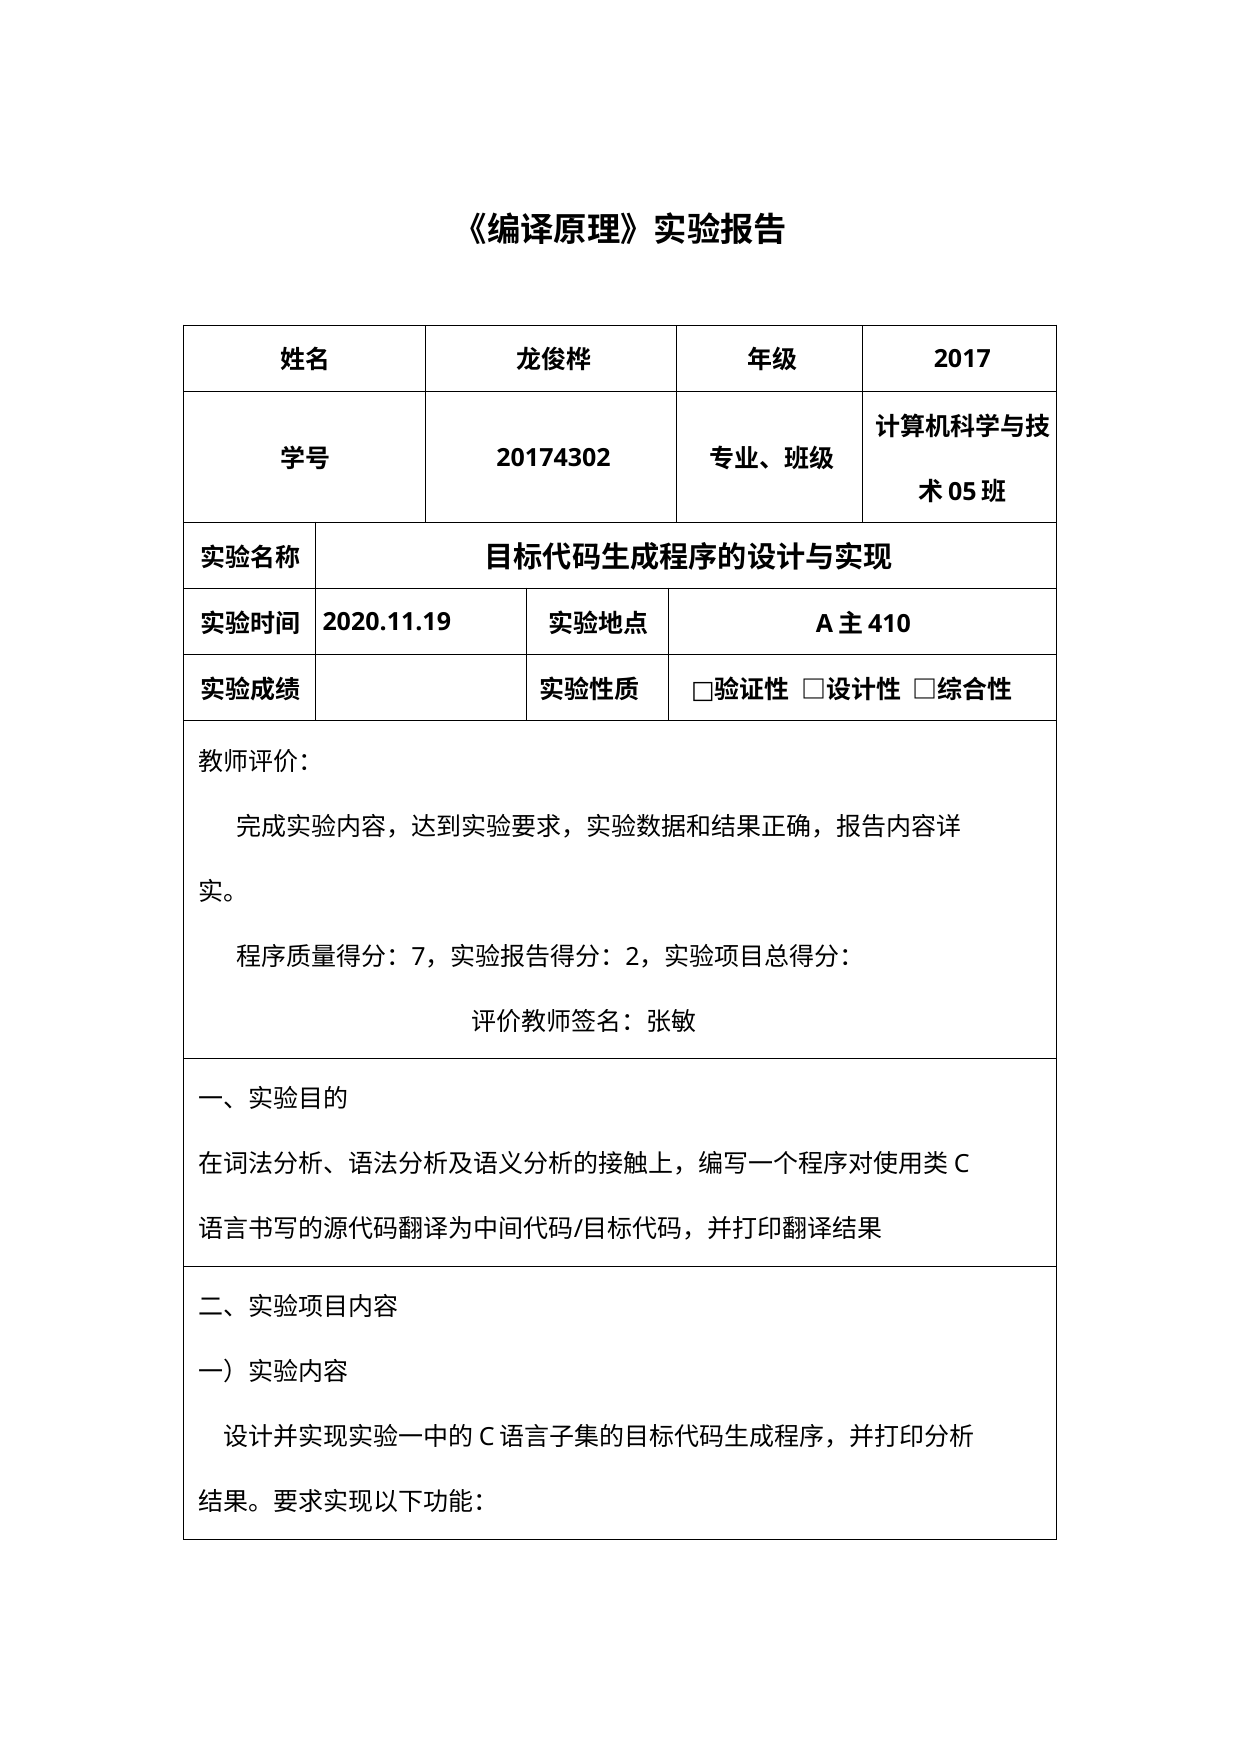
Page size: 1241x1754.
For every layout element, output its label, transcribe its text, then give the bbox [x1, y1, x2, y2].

table_cell 实验性质 [527, 655, 668, 720]
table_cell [184, 1267, 1056, 1538]
table_cell 计算机科学与技术05班 [863, 392, 1056, 522]
table_cell 专业、班级 [677, 392, 862, 522]
table_cell 实验成绩 [184, 655, 315, 720]
table_cell 实验时间 [184, 589, 315, 654]
table_cell 目标代码生成程序的设计与实现 [316, 523, 1056, 588]
table_header 龙俊桦 [426, 326, 676, 391]
table_header 年级 [677, 326, 862, 391]
table_cell A主410 [669, 589, 1056, 654]
table_cell [316, 655, 526, 720]
table_cell □验证性 □设计性 □综合性 [669, 655, 1056, 720]
table_cell 20174302 [426, 392, 676, 522]
table_cell 2020.11.19 [316, 589, 526, 654]
table_header 2017 [863, 326, 1056, 391]
text 《编译原理》实验报告 [159, 194, 1081, 259]
table_cell 一、实验目的 在词法分析、语法分析及语义分析的接触上，编写一个程序对使用类C语言书写的源代码翻译为中间代码/目标代码，并打印翻译结果 [184, 1059, 1056, 1266]
table_cell 实验名称 [184, 523, 315, 588]
table_cell 实验地点 [527, 589, 668, 654]
table_header 姓名 [184, 326, 425, 391]
table_cell 学号 [184, 392, 425, 522]
table_cell 教师评价： 完成实验内容，达到实验要求，实验数据和结果正确，报告内容详实。 程序质量得分：7，实验报告得分：2，实验项目总得分： 评价教师签名：张敏 [184, 721, 1056, 1058]
